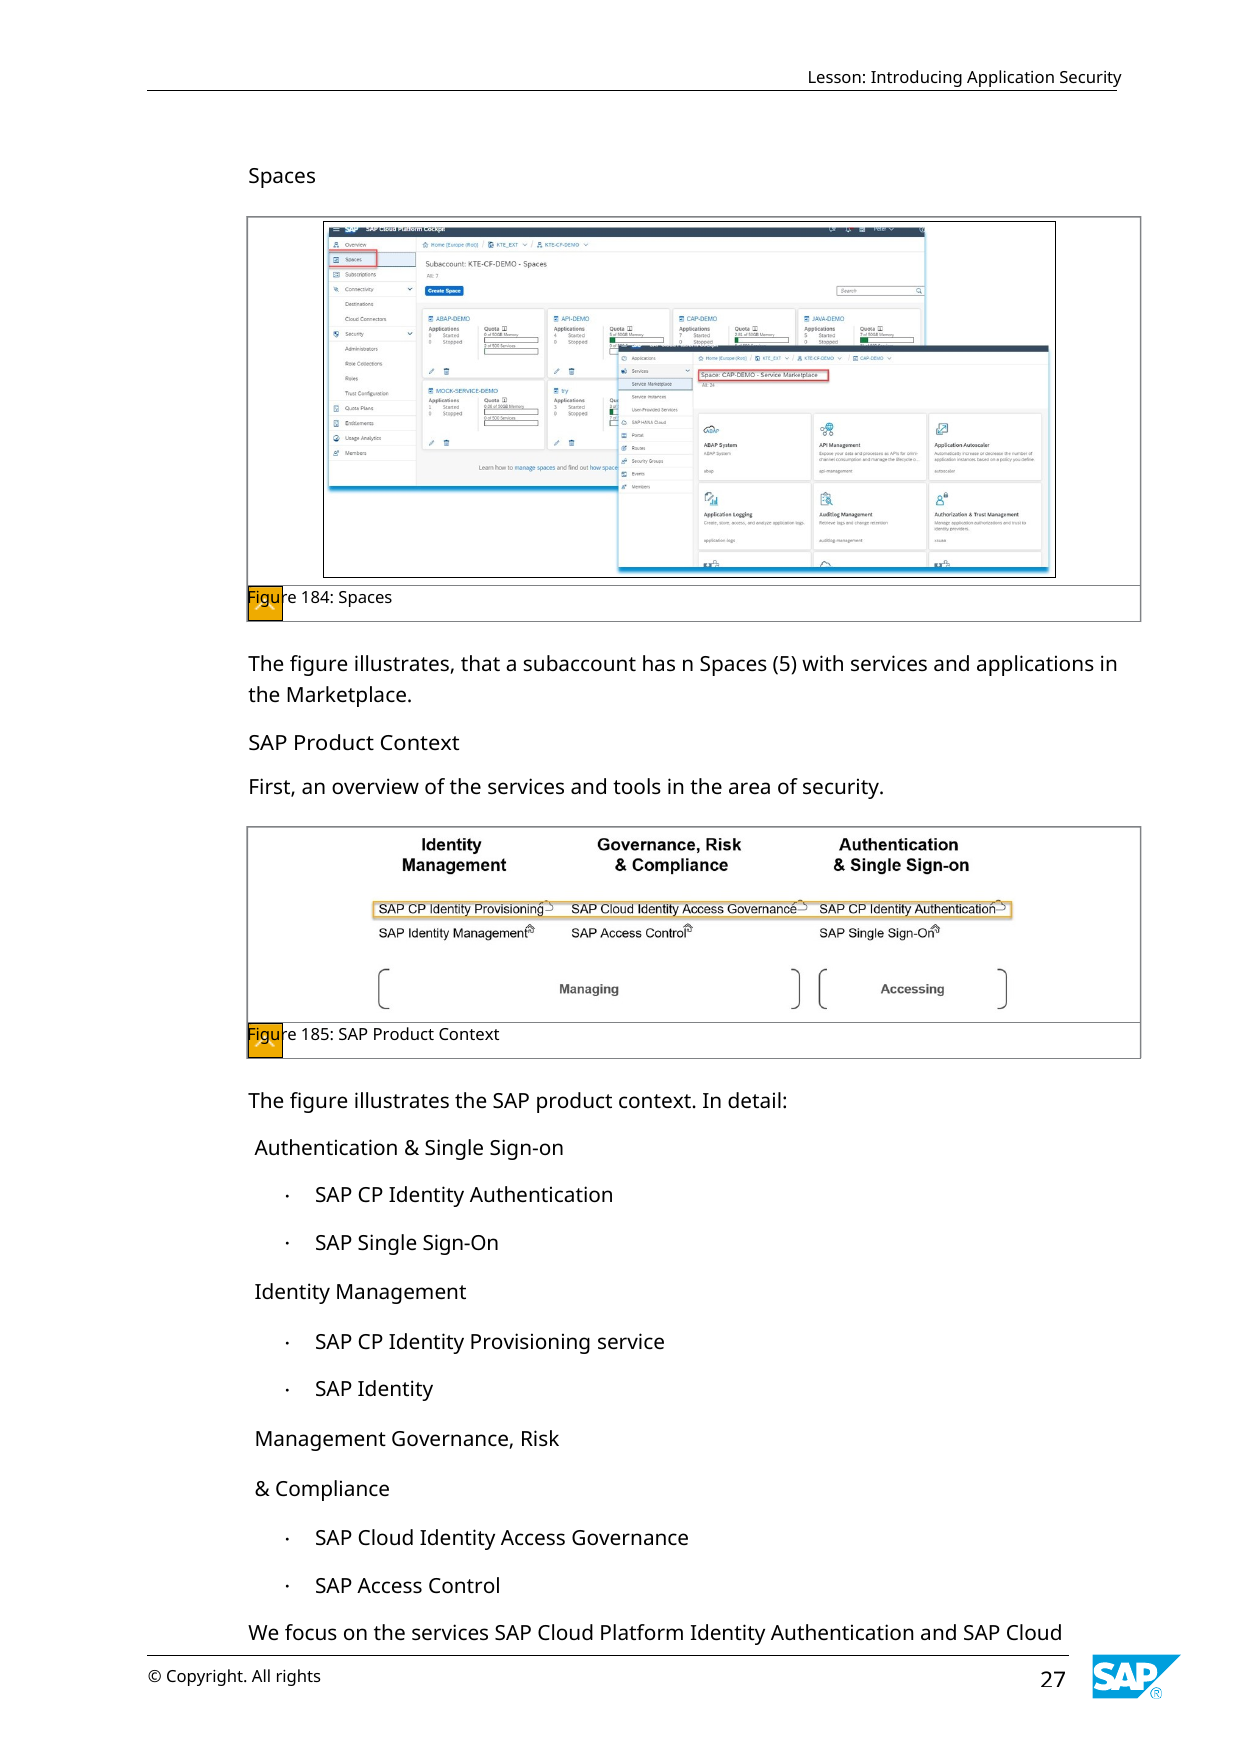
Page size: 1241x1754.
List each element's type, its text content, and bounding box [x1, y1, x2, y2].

picture [249, 587, 282, 620]
picture [249, 1024, 282, 1057]
text Authentication & Single Sign-on [254, 1133, 1221, 1162]
text The figure illustrates the SAP product context. In detail: [248, 1086, 1221, 1115]
text SAP Product Context [248, 728, 1221, 757]
picture [324, 222, 1055, 577]
text Spaces [248, 161, 1221, 189]
picture [369, 832, 1016, 1013]
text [248, 1618, 1139, 1646]
text First, an overview of the services and tools in the area of security. [248, 772, 1221, 800]
list SAP Cloud Identity Access Governance [285, 1523, 1221, 1552]
text Lesson: Introducing Application Security [807, 66, 1221, 88]
list SAP CP Identity Authentication [285, 1181, 1221, 1209]
text The figure illustrates, that a subaccount has n Spaces (5) with services and applications in the Marketplace. [248, 649, 1138, 708]
picture [1150, 1687, 1162, 1699]
list SAP Access Control [285, 1571, 1221, 1599]
list SAP CP Identity Provisioning service [285, 1327, 1221, 1356]
list SAP Identity Management Governance, Risk & Compliance [254, 1374, 565, 1502]
list SAP Single Sign-On Identity Management [254, 1228, 502, 1306]
